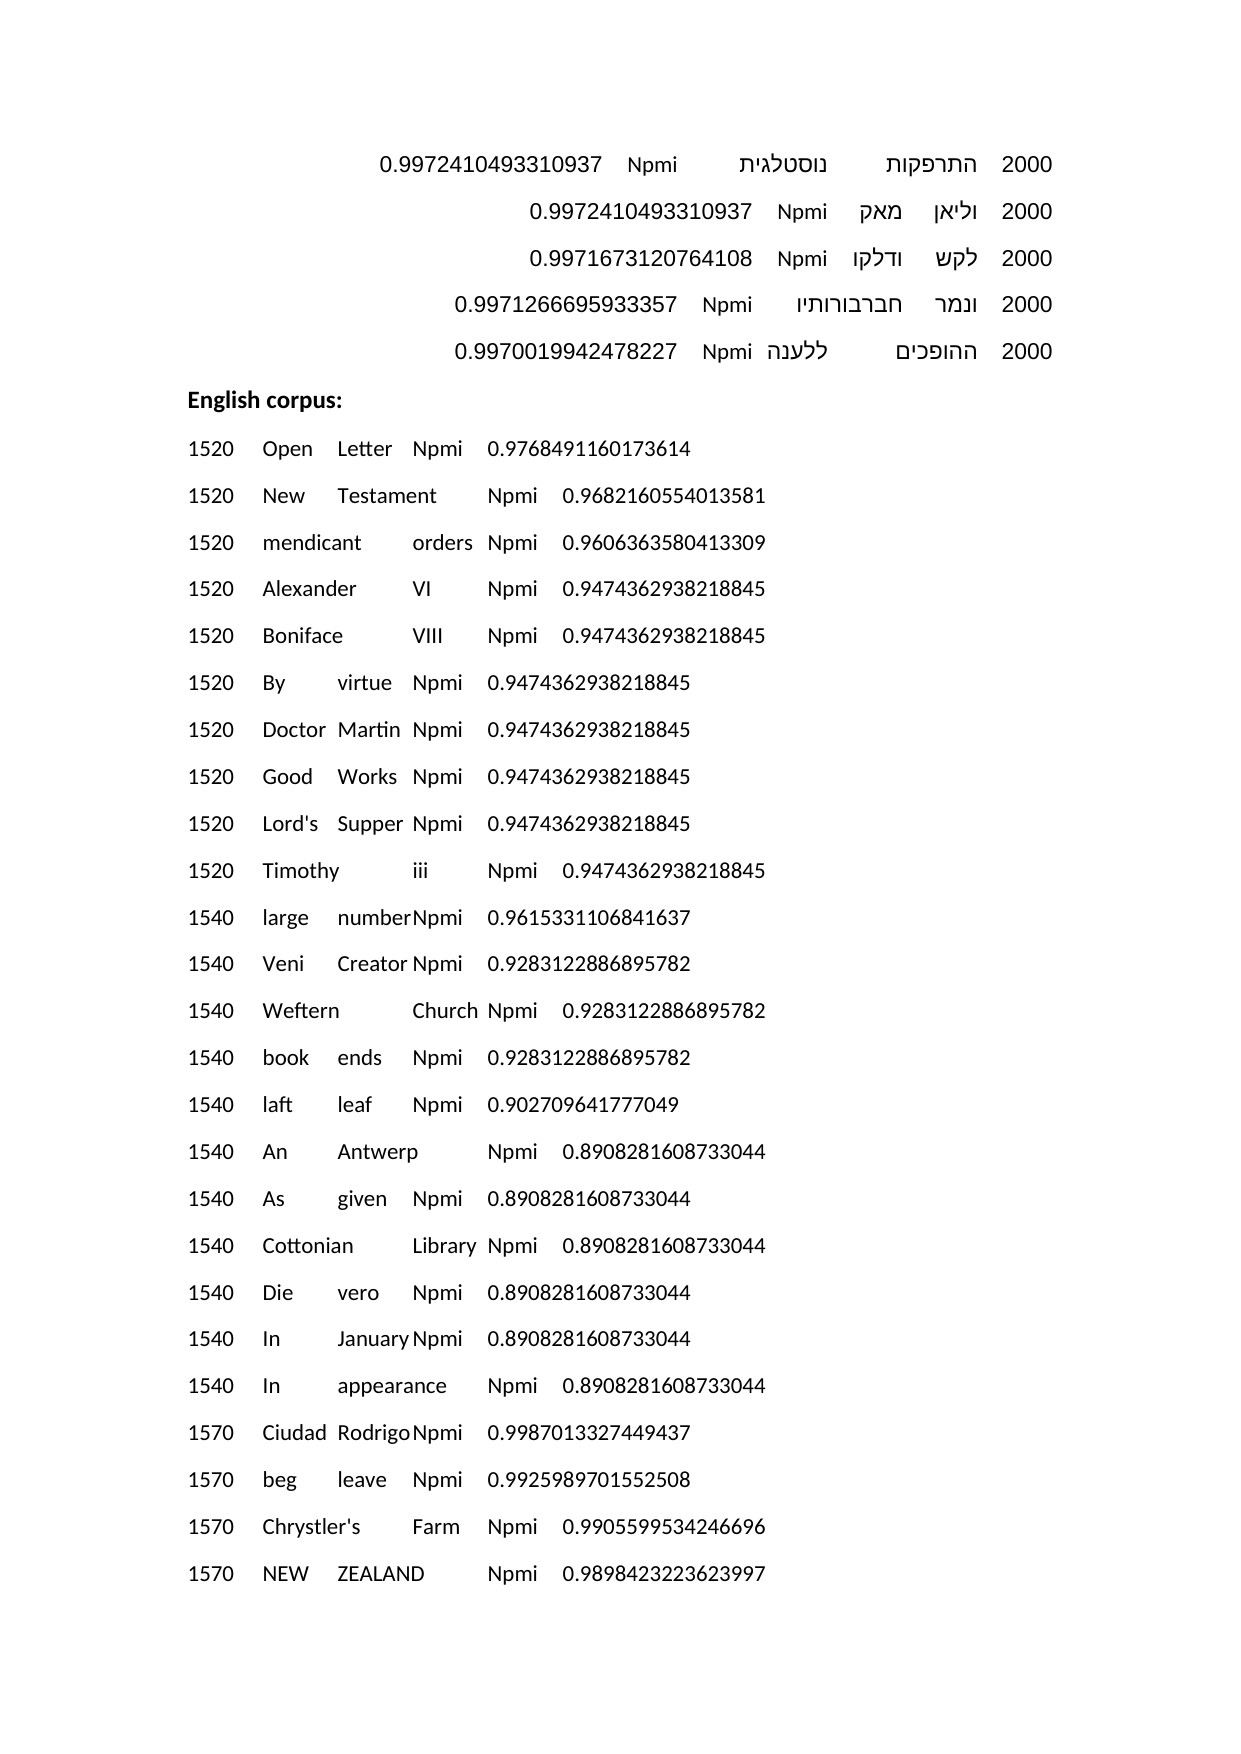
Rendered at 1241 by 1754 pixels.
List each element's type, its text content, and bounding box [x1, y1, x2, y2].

text 1520 Lord's Supper Npmi 0.9474362938218845 [187, 809, 1053, 837]
text 1540 In appearance Npmi 0.8908281608733044 [187, 1371, 1053, 1399]
text 1540 An Antwerp Npmi 0.8908281608733044 [187, 1137, 1053, 1165]
text English corpus: [187, 384, 1053, 415]
text 1540 Cottonian Library Npmi 0.8908281608733044 [187, 1231, 1053, 1259]
text 2000 ונמר חברבורותיו Npmi 0.9971266695933357 [187, 291, 1053, 319]
text 2000 וליאן מאק Npmi 0.9972410493310937 [187, 197, 1053, 225]
text 1520 By virtue Npmi 0.9474362938218845 [187, 668, 1053, 696]
text 1520 New Testament Npmi 0.9682160554013581 [187, 481, 1053, 509]
text 1570 beg leave Npmi 0.9925989701552508 [187, 1465, 1053, 1493]
text 1540 book ends Npmi 0.9283122886895782 [187, 1043, 1053, 1071]
text 1570 Ciudad Rodrigo Npmi 0.9987013327449437 [187, 1418, 1053, 1446]
text 1520 Good Works Npmi 0.9474362938218845 [187, 762, 1053, 790]
text 1520 Boniface VIII Npmi 0.9474362938218845 [187, 621, 1053, 649]
text 1540 large number Npmi 0.9615331106841637 [187, 903, 1053, 931]
text 1540 Die vero Npmi 0.8908281608733044 [187, 1278, 1053, 1306]
text 2000 ההופכים ללענה Npmi 0.9970019942478227 [187, 337, 1053, 366]
text 1540 laft leaf Npmi 0.902709641777049 [187, 1090, 1053, 1118]
text 2000 לקש ודלקו Npmi 0.9971673120764108 [187, 244, 1053, 272]
text 1540 Weftern Church Npmi 0.9283122886895782 [187, 996, 1053, 1024]
text 1540 Veni Creator Npmi 0.9283122886895782 [187, 949, 1053, 978]
text 1520 Alexander VI Npmi 0.9474362938218845 [187, 574, 1053, 603]
text 2000 התרפקות נוסטלגית Npmi 0.9972410493310937 [187, 150, 1053, 178]
text 1520 Timothy iii Npmi 0.9474362938218845 [187, 856, 1053, 884]
text 1540 In January Npmi 0.8908281608733044 [187, 1324, 1053, 1353]
text 1570 Chrystler's Farm Npmi 0.9905599534246696 [187, 1512, 1053, 1540]
text 1540 As given Npmi 0.8908281608733044 [187, 1184, 1053, 1212]
text 1520 mendicant orders Npmi 0.9606363580413309 [187, 528, 1053, 556]
text 1520 Doctor Martin Npmi 0.9474362938218845 [187, 715, 1053, 743]
text 1570 NEW ZEALAND Npmi 0.9898423223623997 [187, 1559, 1053, 1587]
text 1520 Open Letter Npmi 0.9768491160173614 [187, 434, 1053, 462]
